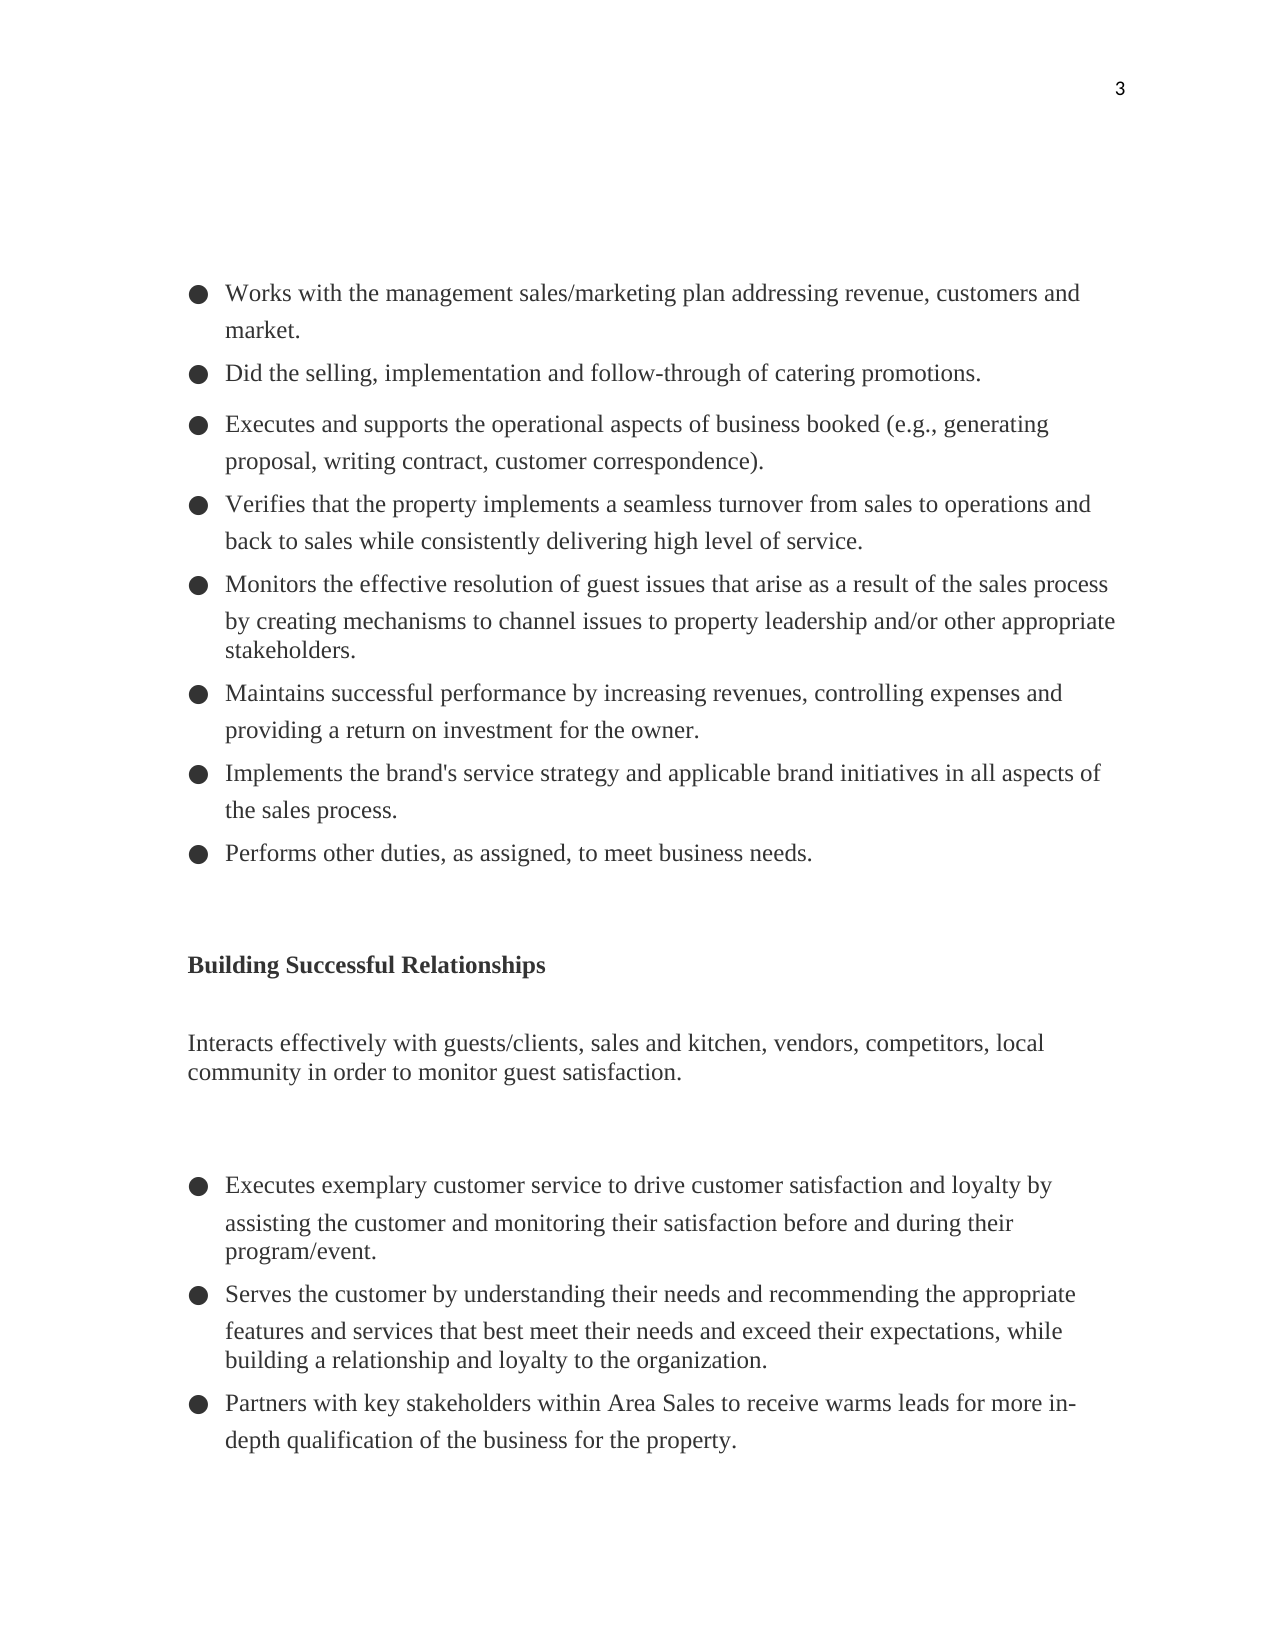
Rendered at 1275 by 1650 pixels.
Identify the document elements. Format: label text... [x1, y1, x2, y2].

list Performs other duties, as assigned, to meet business needs. [187, 824, 1125, 875]
list Verifies that the property implements a seamless turnover from sales to operations and back to sales while consistently delivering high level of service. [187, 475, 1125, 555]
list Serves the customer by understanding their needs and recommending the appropriate features and services that best meet their needs and exceed their expectations, while building a relationship and loyalty to the organization. [187, 1265, 1125, 1374]
list Did the selling, implementation and follow-through of catering promotions. [187, 344, 1125, 395]
list Partners with key stakeholders within Area Sales to receive warms leads for more in-depth qualification of the business for the property. [187, 1374, 1125, 1454]
list Executes and supports the operational aspects of business booked (e.g., generating proposal, writing contract, customer correspondence). [187, 395, 1125, 475]
list Works with the management sales/marketing plan addressing revenue, customers and market. [187, 264, 1125, 344]
list Monitors the effective resolution of guest issues that arise as a result of the sales process by creating mechanisms to channel issues to property leadership and/or other appropriate stakeholders. [187, 555, 1125, 664]
text Building Successful Relationships [187, 950, 1125, 979]
list Maintains successful performance by increasing revenues, controlling expenses and providing a return on investment for the owner. [187, 664, 1125, 744]
list Implements the brand's service strategy and applicable brand initiatives in all aspects of the sales process. [187, 744, 1125, 824]
text Interacts effectively with guests/clients, sales and kitchen, vendors, competitors, local community in order to monitor guest satisfaction. [187, 1000, 1125, 1086]
list Executes exemplary customer service to drive customer satisfaction and loyalty by assisting the customer and monitoring their satisfaction before and during their program/event. [187, 1156, 1125, 1265]
